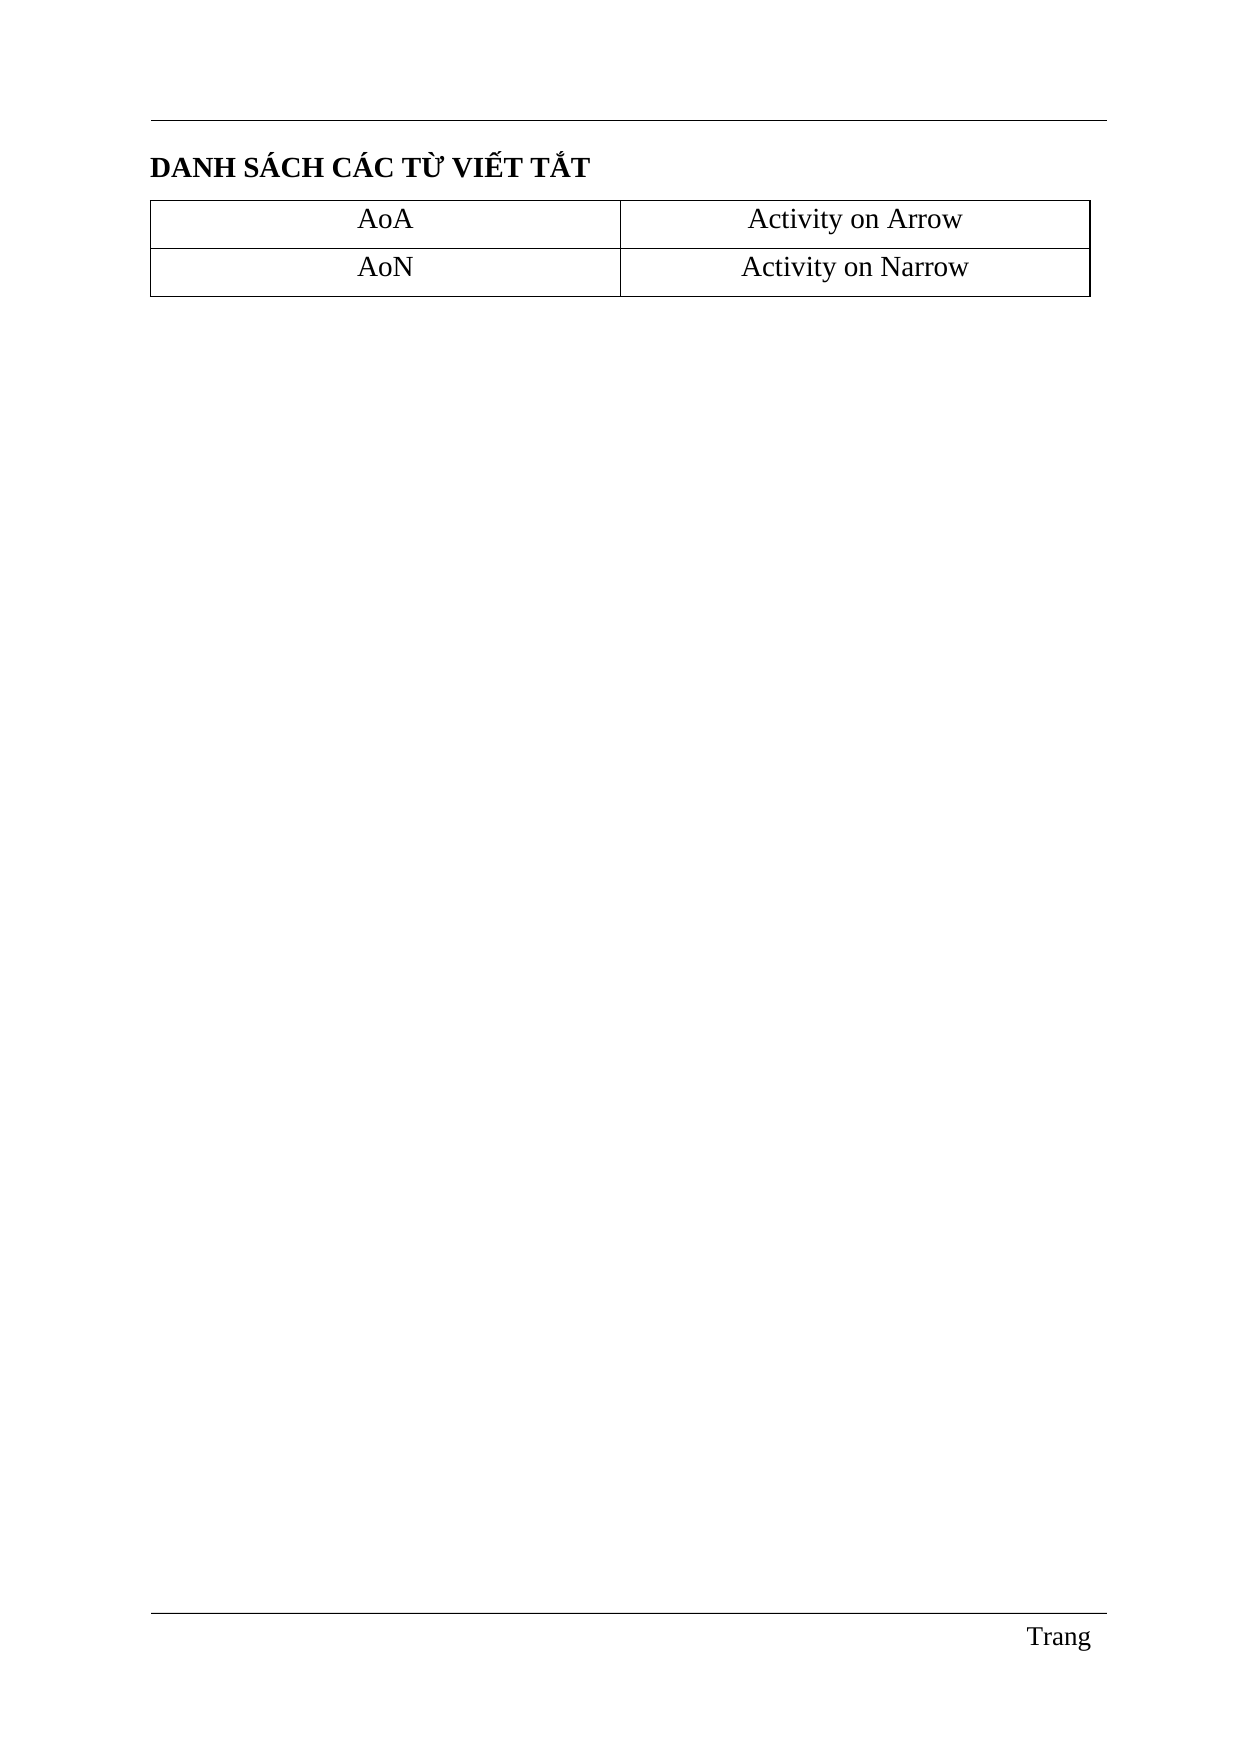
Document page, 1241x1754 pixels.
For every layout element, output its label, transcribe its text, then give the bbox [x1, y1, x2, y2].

table_cell Activity on Narrow [621, 249, 1089, 296]
table_cell AoN [151, 249, 620, 296]
table_header AoA [151, 201, 620, 248]
subtitle DANH SÁCH CÁC TỪ VIẾT TẮT [150, 150, 1090, 183]
table_header Activity on Arrow [621, 201, 1089, 248]
